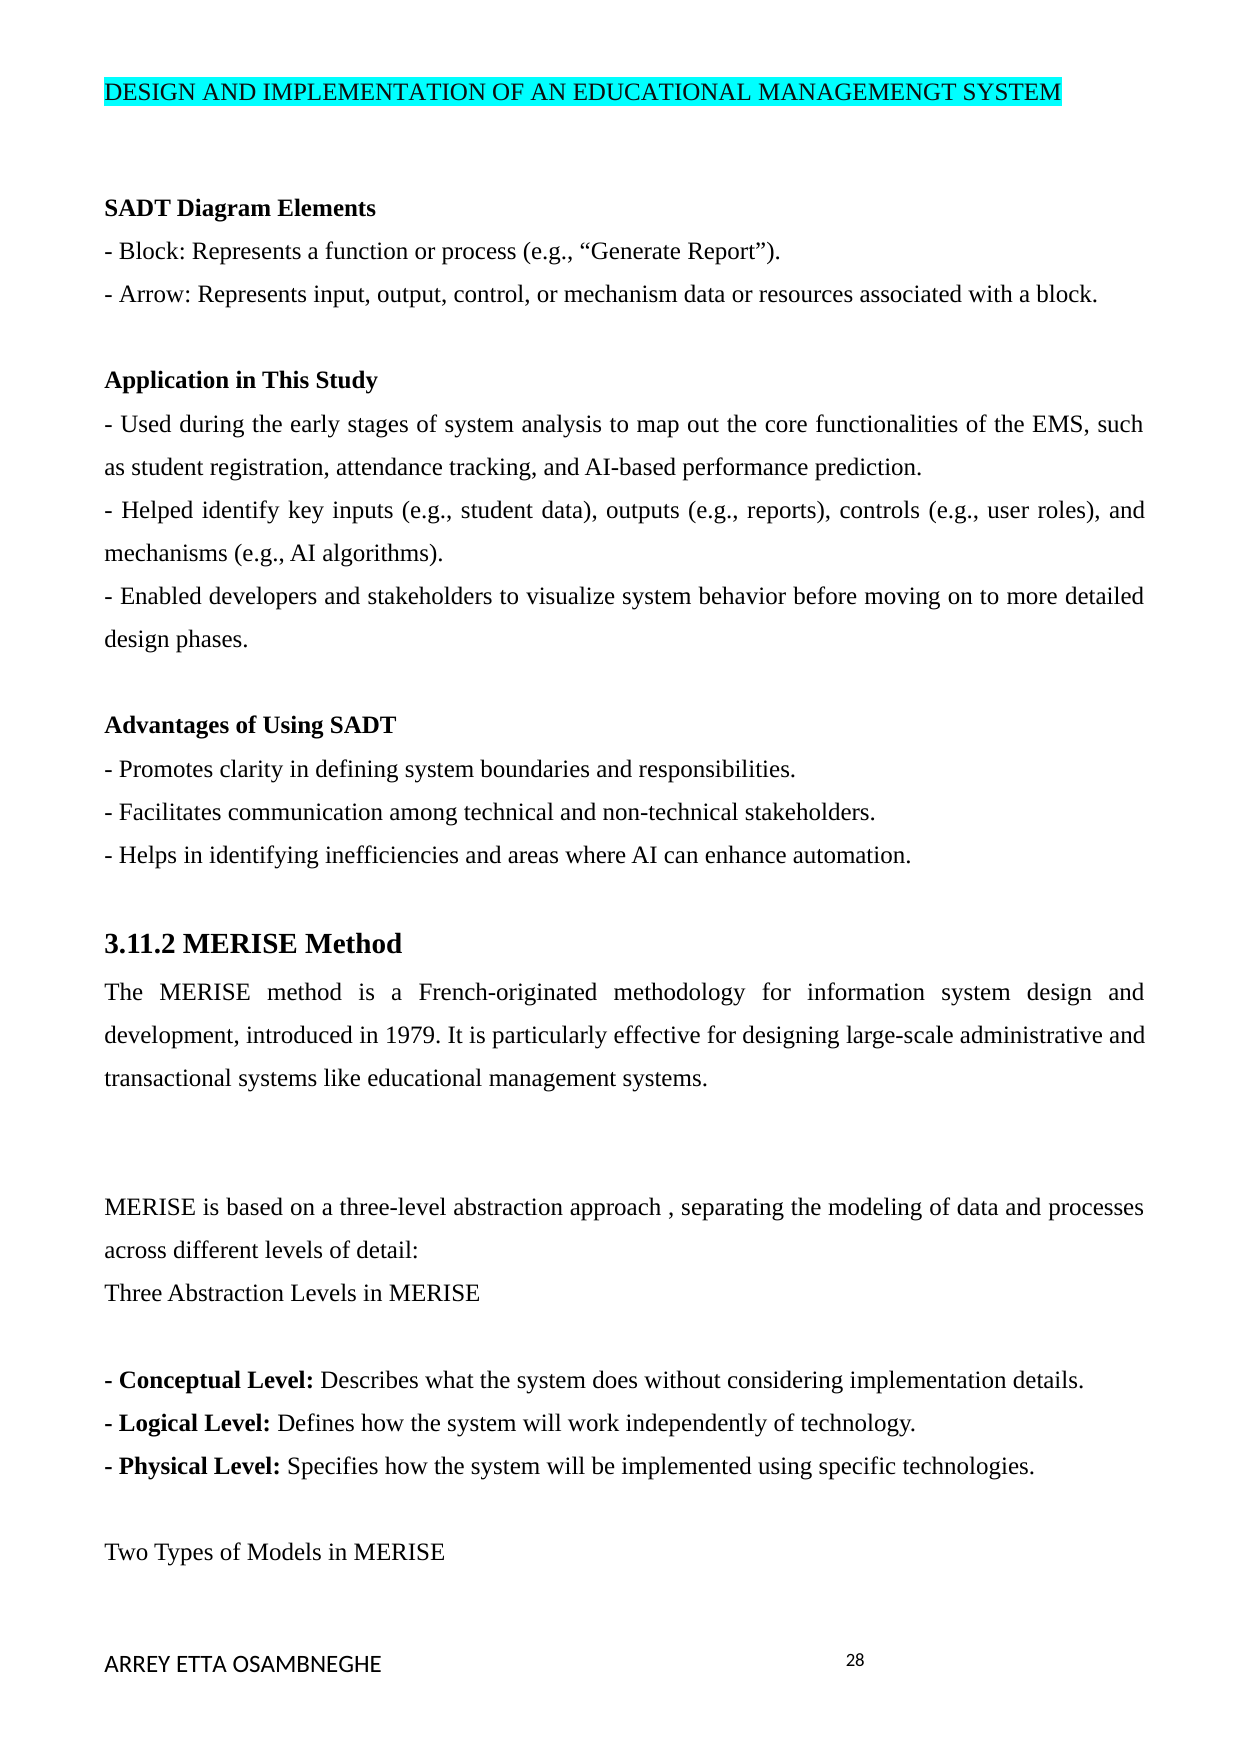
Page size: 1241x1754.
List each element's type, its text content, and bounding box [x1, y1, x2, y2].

text - Physical Level: Specifies how the system will be implemented using specific technologies. [104, 1451, 1146, 1480]
list - Helps in identifying inefficiencies and areas where AI can enhance automation. [104, 840, 1146, 869]
text The MERISE method is a French-originated methodology for information system design and development, introduced in 1979. It is particularly effective for designing large-scale administrative and transactional systems like educational management systems. [104, 977, 1146, 1092]
list - Used during the early stages of system analysis to map out the core functionalities of the EMS, such as student registration, attendance tracking, and AI-based performance prediction. [104, 409, 1146, 481]
text Two Types of Models in MERISE [104, 1537, 1146, 1566]
text - Block: Represents a function or process (e.g., “Generate Report”). [104, 236, 1146, 265]
text - Logical Level: Defines how the system will work independently of technology. [104, 1408, 1146, 1437]
text - Arrow: Represents input, output, control, or mechanism data or resources associated with a block. [104, 279, 1146, 308]
list - Promotes clarity in defining system boundaries and responsibilities. [104, 754, 1146, 782]
text 3.11.2 MERISE Method [104, 926, 1146, 960]
text SADT Diagram Elements [104, 193, 1146, 222]
text MERISE is based on a three-level abstraction approach , separating the modeling of data and processes across different levels of detail: [104, 1192, 1146, 1264]
text Three Abstraction Levels in MERISE [104, 1278, 1146, 1307]
list - Enabled developers and stakeholders to visualize system behavior before moving on to more detailed design phases. [104, 581, 1146, 653]
text Application in This Study [104, 366, 1146, 394]
list - Helped identify key inputs (e.g., student data), outputs (e.g., reports), controls (e.g., user roles), and mechanisms (e.g., AI algorithms). [104, 495, 1146, 567]
list - Facilitates communication among technical and non-technical stakeholders. [104, 797, 1146, 826]
text - Conceptual Level: Describes what the system does without considering implementation details. [104, 1365, 1146, 1393]
text Advantages of Using SADT [104, 711, 1146, 739]
